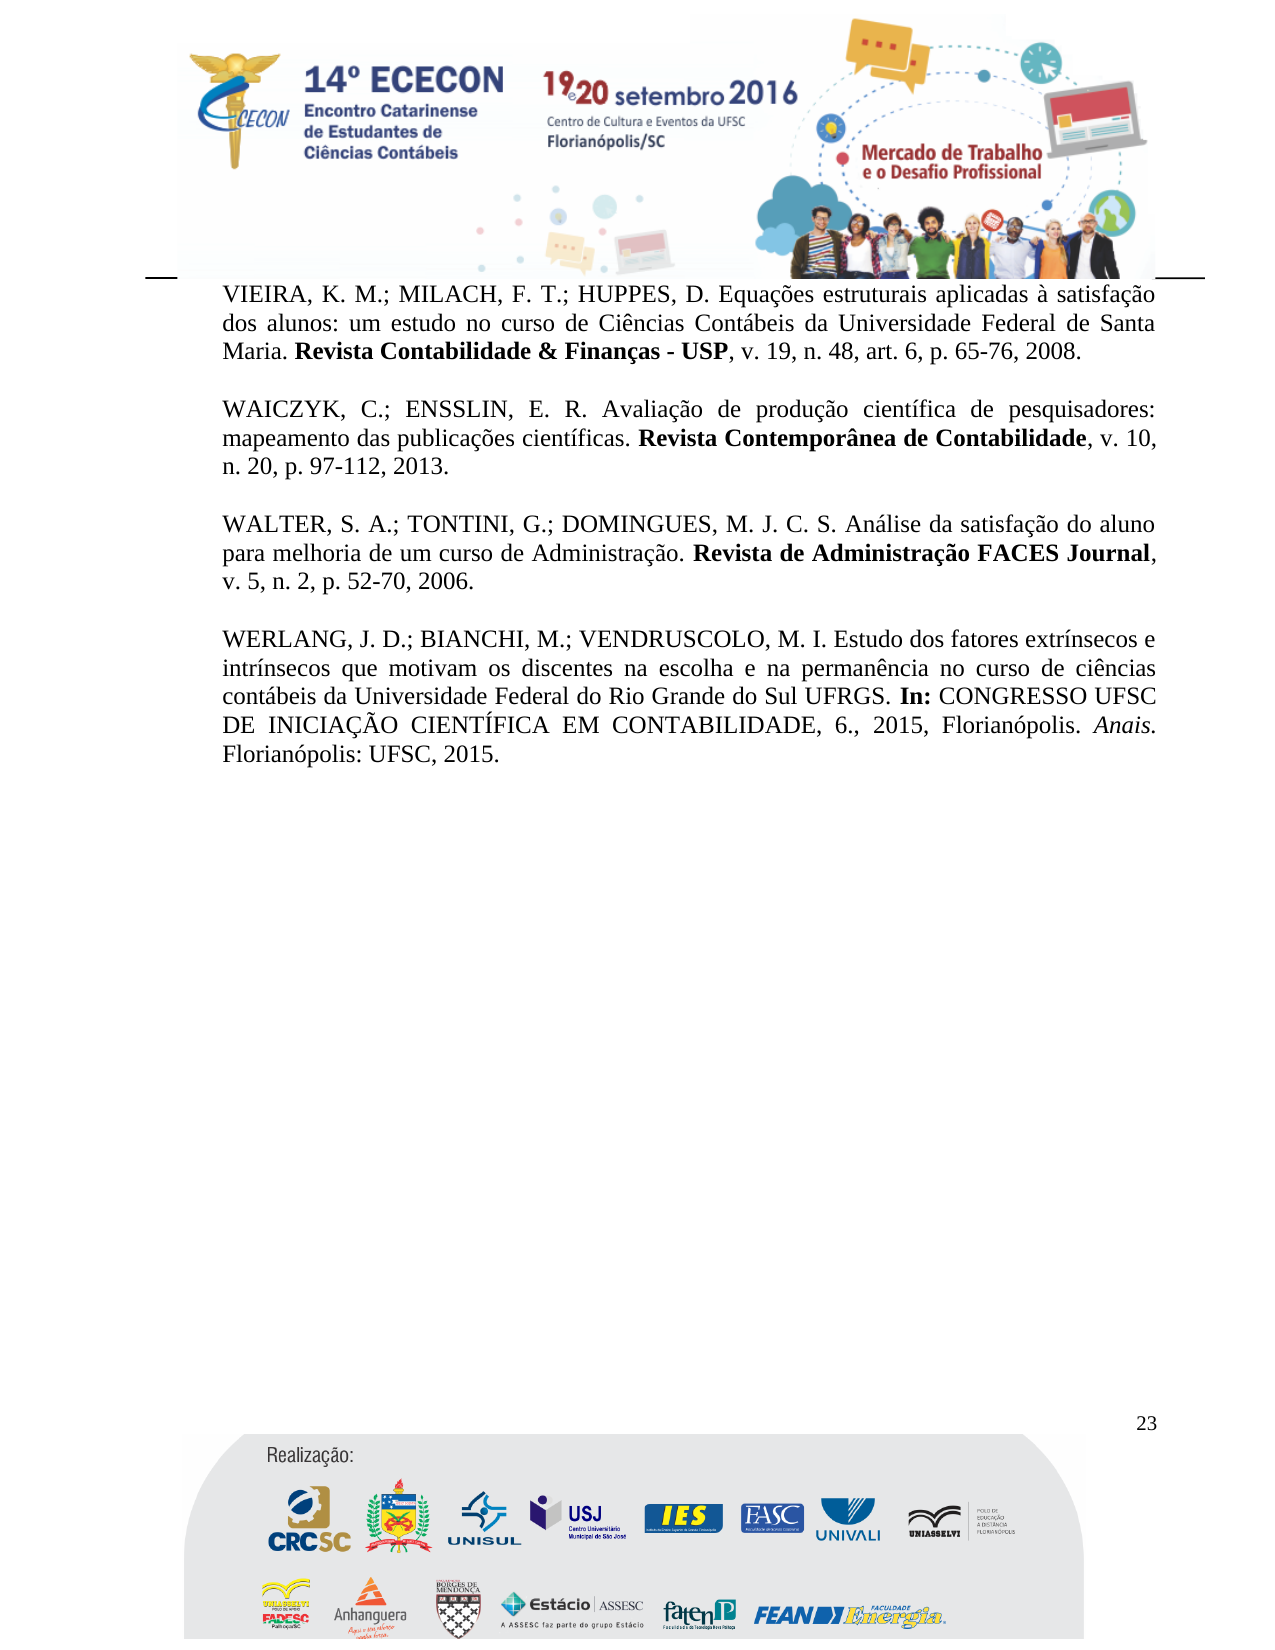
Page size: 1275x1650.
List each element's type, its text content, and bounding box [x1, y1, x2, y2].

text WERLANG, J. D.; BIANCHI, M.; VENDRUSCOLO, M. I. Estudo dos fatores extrínsecos e intrínsecos que motivam os discentes na escolha e na permanência no curso de ciências contábeis da Universidade Federal do Rio Grande do Sul UFRGS. In: CONGRESSO UFSC DE INICIAÇÃO CIENTÍFICA EM CONTABILIDADE, 6., 2015, Florianópolis. Anais. Florianópolis: UFSC, 2015. [222, 624, 1157, 768]
text WALTER, S. A.; TONTINI, G.; DOMINGUES, M. J. C. S. Análise da satisfação do aluno para melhoria de um curso de Administração. Revista de Administração FACES Journal, v. 5, n. 2, p. 52-70, 2006. [222, 509, 1157, 595]
picture [177, 1434, 1098, 1639]
text WAICZYK, C.; ENSSLIN, E. R. Avaliação de produção científica de pesquisadores: mapeamento das publicações científicas. Revista Contemporânea de Contabilidade, v. 10, n. 20, p. 97-112, 2013. [222, 394, 1157, 480]
text VIEIRA, K. M.; MILACH, F. T.; HUPPES, D. Equações estruturais aplicadas à satisfação dos alunos: um estudo no curso de Ciências Contábeis da Universidade Federal de Santa Maria. Revista Contabilidade & Finanças - USP, v. 19, n. 48, art. 6, p. 65-76, 2008. [222, 279, 1157, 365]
picture [177, 14, 1156, 279]
